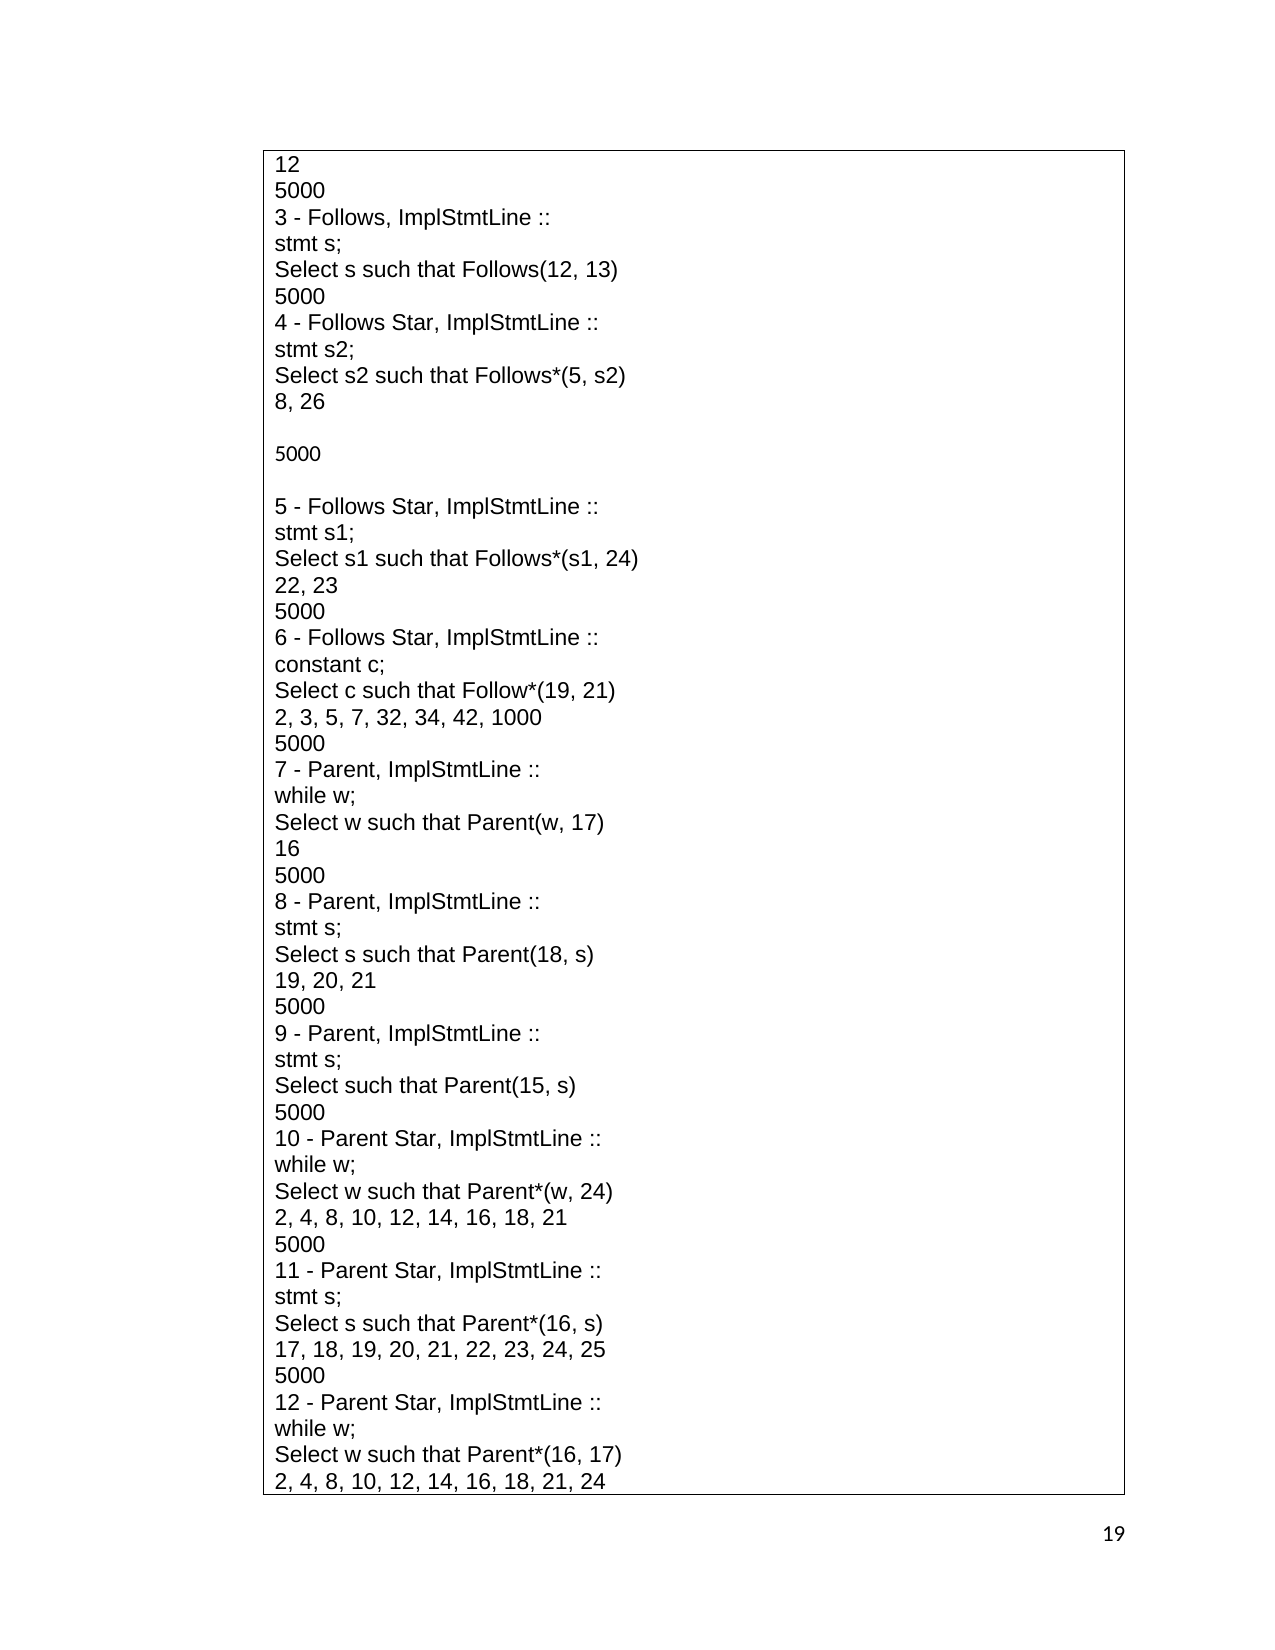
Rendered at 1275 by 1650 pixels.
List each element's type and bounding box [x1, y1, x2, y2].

table_header [264, 151, 1124, 1494]
